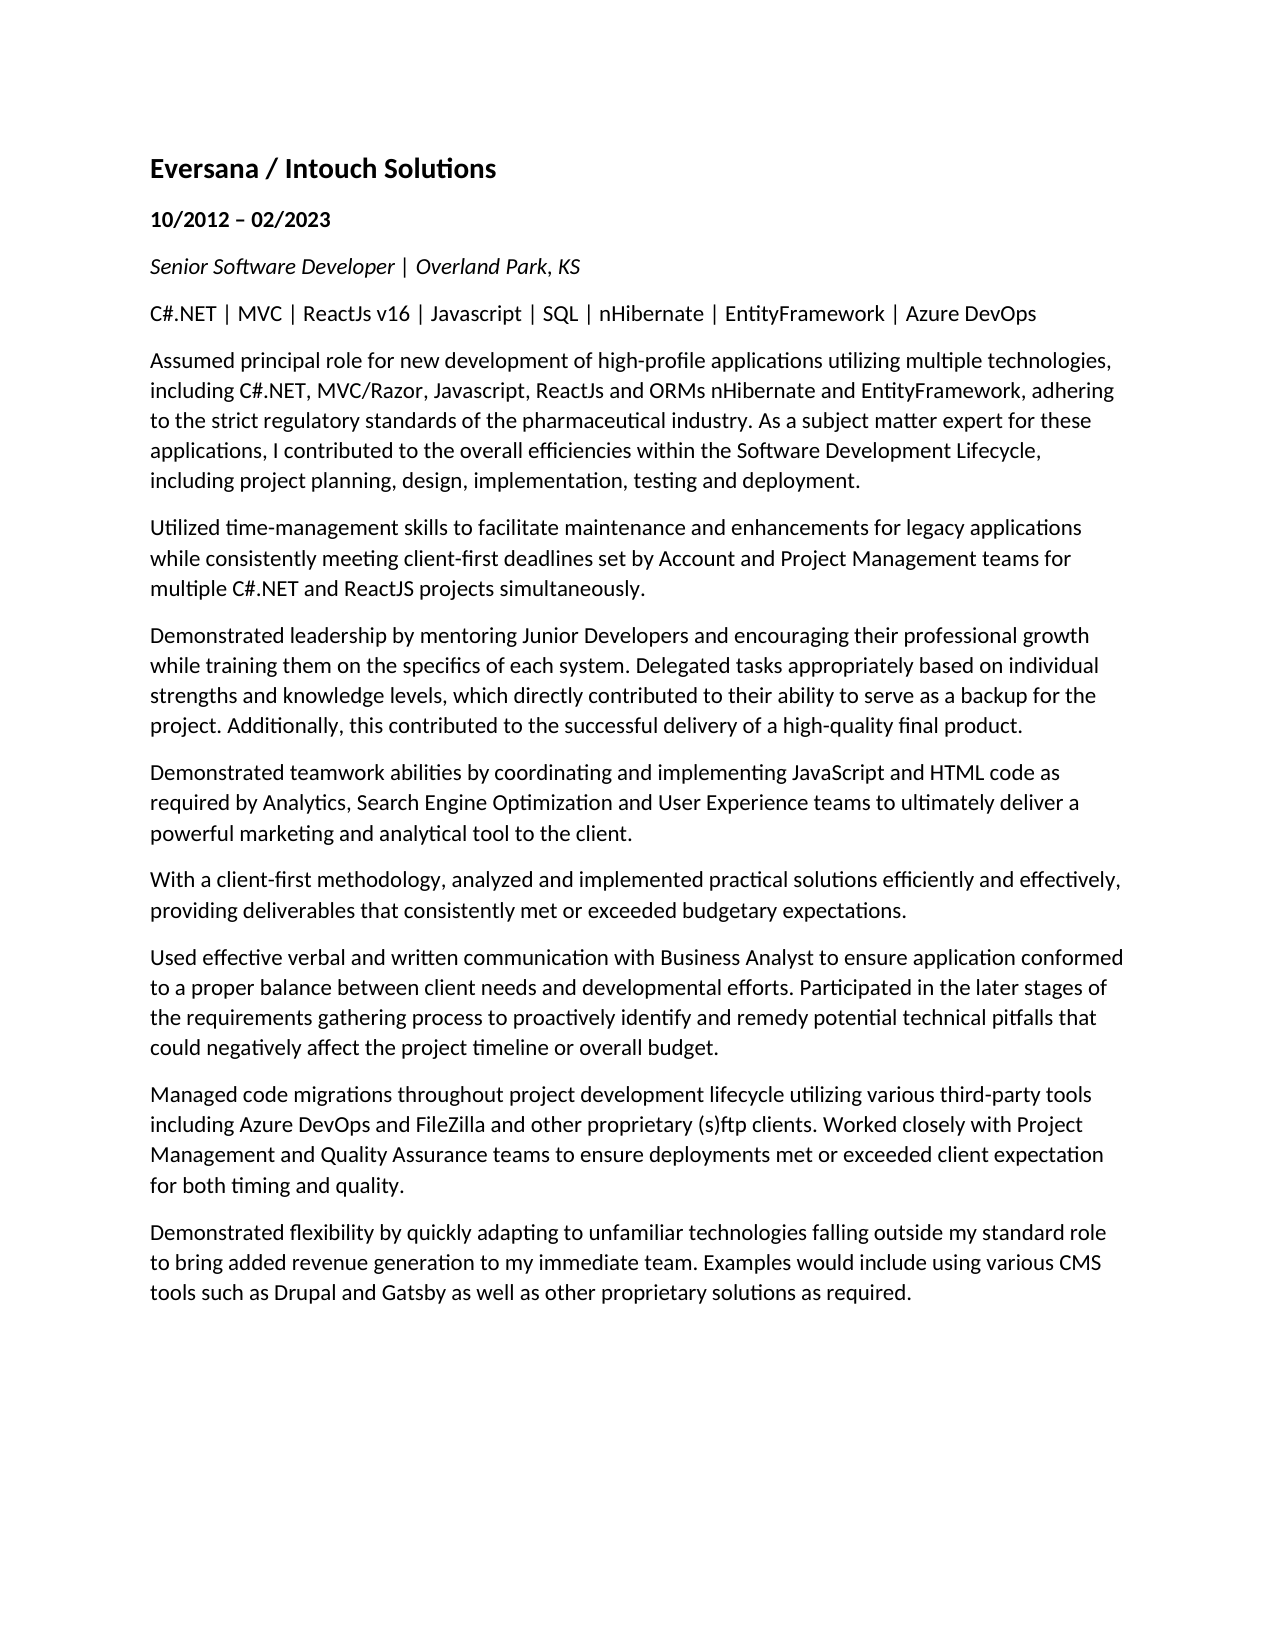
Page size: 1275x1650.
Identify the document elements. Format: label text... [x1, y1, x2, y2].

text With a client-first methodology, analyzed and implemented practical solutions efficiently and effectively, providing deliverables that consistently met or exceeded budgetary expectations. [150, 866, 1125, 924]
text Demonstrated flexibility by quickly adapting to unfamiliar technologies falling outside my standard role to bring added revenue generation to my immediate team. Examples would include using various CMS tools such as Drupal and Gatsby as well as other proprietary solutions as required. [150, 1218, 1125, 1306]
text Demonstrated leadership by mentoring Junior Developers and encouraging their professional growth while training them on the specifics of each system. Delegated tasks appropriately based on individual strengths and knowledge levels, which directly contributed to their ability to serve as a backup for the project. Additionally, this contributed to the successful delivery of a high-quality final product. [150, 621, 1125, 739]
text Eversana / Intouch Solutions [150, 150, 1125, 186]
text Assumed principal role for new development of high-profile applications utilizing multiple technologies, including C#.NET, MVC/Razor, Javascript, ReactJs and ORMs nHibernate and EntityFramework, adhering to the strict regulatory standards of the pharmaceutical industry. As a subject matter expert for these applications, I contributed to the overall efficiencies within the Software Development Lifecycle, including project planning, design, implementation, testing and deployment. [150, 346, 1125, 494]
text Senior Software Developer | Overland Park, KS [150, 252, 1125, 280]
text 10/2012 – 02/2023 [150, 205, 1125, 233]
text Used effective verbal and written communication with Business Analyst to ensure application conformed to a proper balance between client needs and developmental efforts. Participated in the later stages of the requirements gathering process to proactively identify and remedy potential technical pitfalls that could negatively affect the project timeline or overall budget. [150, 943, 1125, 1061]
text Managed code migrations throughout project development lifecycle utilizing various third-party tools including Azure DevOps and FileZilla and other proprietary (s)ftp clients. Worked closely with Project Management and Quality Assurance teams to ensure deployments met or exceeded client expectation for both timing and quality. [150, 1080, 1125, 1199]
text Demonstrated teamwork abilities by coordinating and implementing JavaScript and HTML code as required by Analytics, Search Engine Optimization and User Experience teams to ultimately deliver a powerful marketing and analytical tool to the client. [150, 758, 1125, 847]
text C#.NET | MVC | ReactJs v16 | Javascript | SQL | nHibernate | EntityFramework | Azure DevOps [150, 299, 1125, 327]
text Utilized time-management skills to facilitate maintenance and enhancements for legacy applications while consistently meeting client-first deadlines set by Account and Project Management teams for multiple C#.NET and ReactJS projects simultaneously. [150, 513, 1125, 602]
